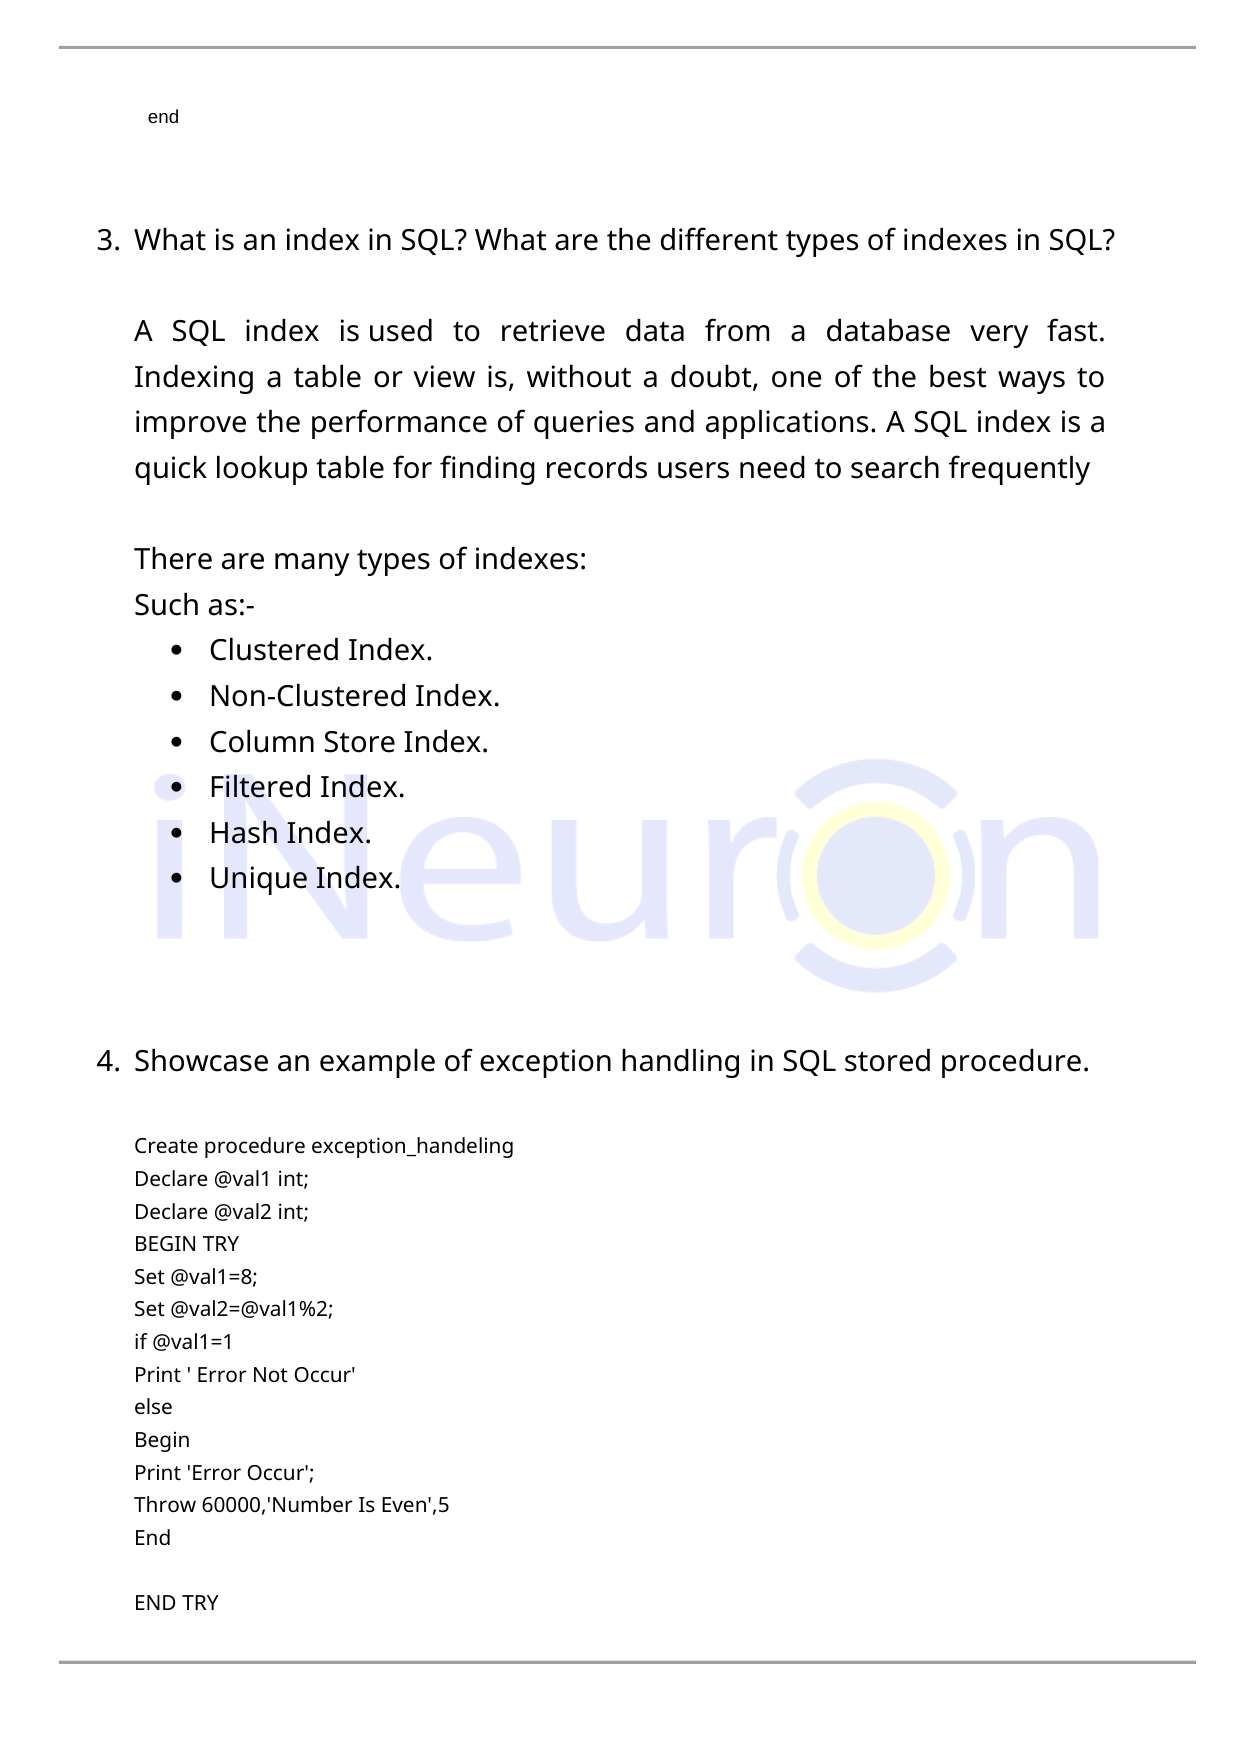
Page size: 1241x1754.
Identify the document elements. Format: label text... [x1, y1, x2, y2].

text END TRY [134, 1588, 1196, 1616]
text Such as:- [134, 584, 1107, 624]
text BEGIN TRY [134, 1229, 1196, 1258]
text Set @val2=@val1%2; [134, 1294, 1196, 1323]
text Create procedure exception_handeling [134, 1132, 1196, 1160]
list Hash Index. [171, 812, 1107, 852]
text A SQL index is used to retrieve data from a database very fast. Indexing a table or view is, without a doubt, one of the best ways to improve the performance of queries and applications. A SQL index is a quick lookup table for finding records users need to search frequently [134, 310, 1107, 487]
text End [134, 1523, 1196, 1551]
text if @val1=1 [134, 1327, 1196, 1356]
list What is an index in SQL? What are the different types of indexes in SQL? [96, 219, 1196, 259]
list Non-Clustered Index. [171, 675, 1107, 715]
text Print 'Error Occur'; [134, 1458, 1196, 1486]
list Clustered Index. [171, 630, 1107, 669]
text end [148, 106, 1137, 128]
list Filtered Index. [171, 767, 1107, 806]
text Print ' Error Not Occur' [134, 1360, 1196, 1388]
list Unique Index. [171, 858, 1107, 897]
text Begin [134, 1425, 1196, 1453]
text Set @val1=8; [134, 1262, 1196, 1290]
text else [134, 1392, 1196, 1421]
text Declare @val2 int; [134, 1197, 1196, 1225]
text There are many types of indexes: [134, 538, 1107, 578]
list Column Store Index. [171, 721, 1107, 761]
text Throw 60000,'Number Is Even',5 [134, 1490, 1196, 1519]
text Declare @val1 int; [134, 1164, 1196, 1193]
list Showcase an example of exception handling in SQL stored procedure. [96, 1040, 1196, 1080]
